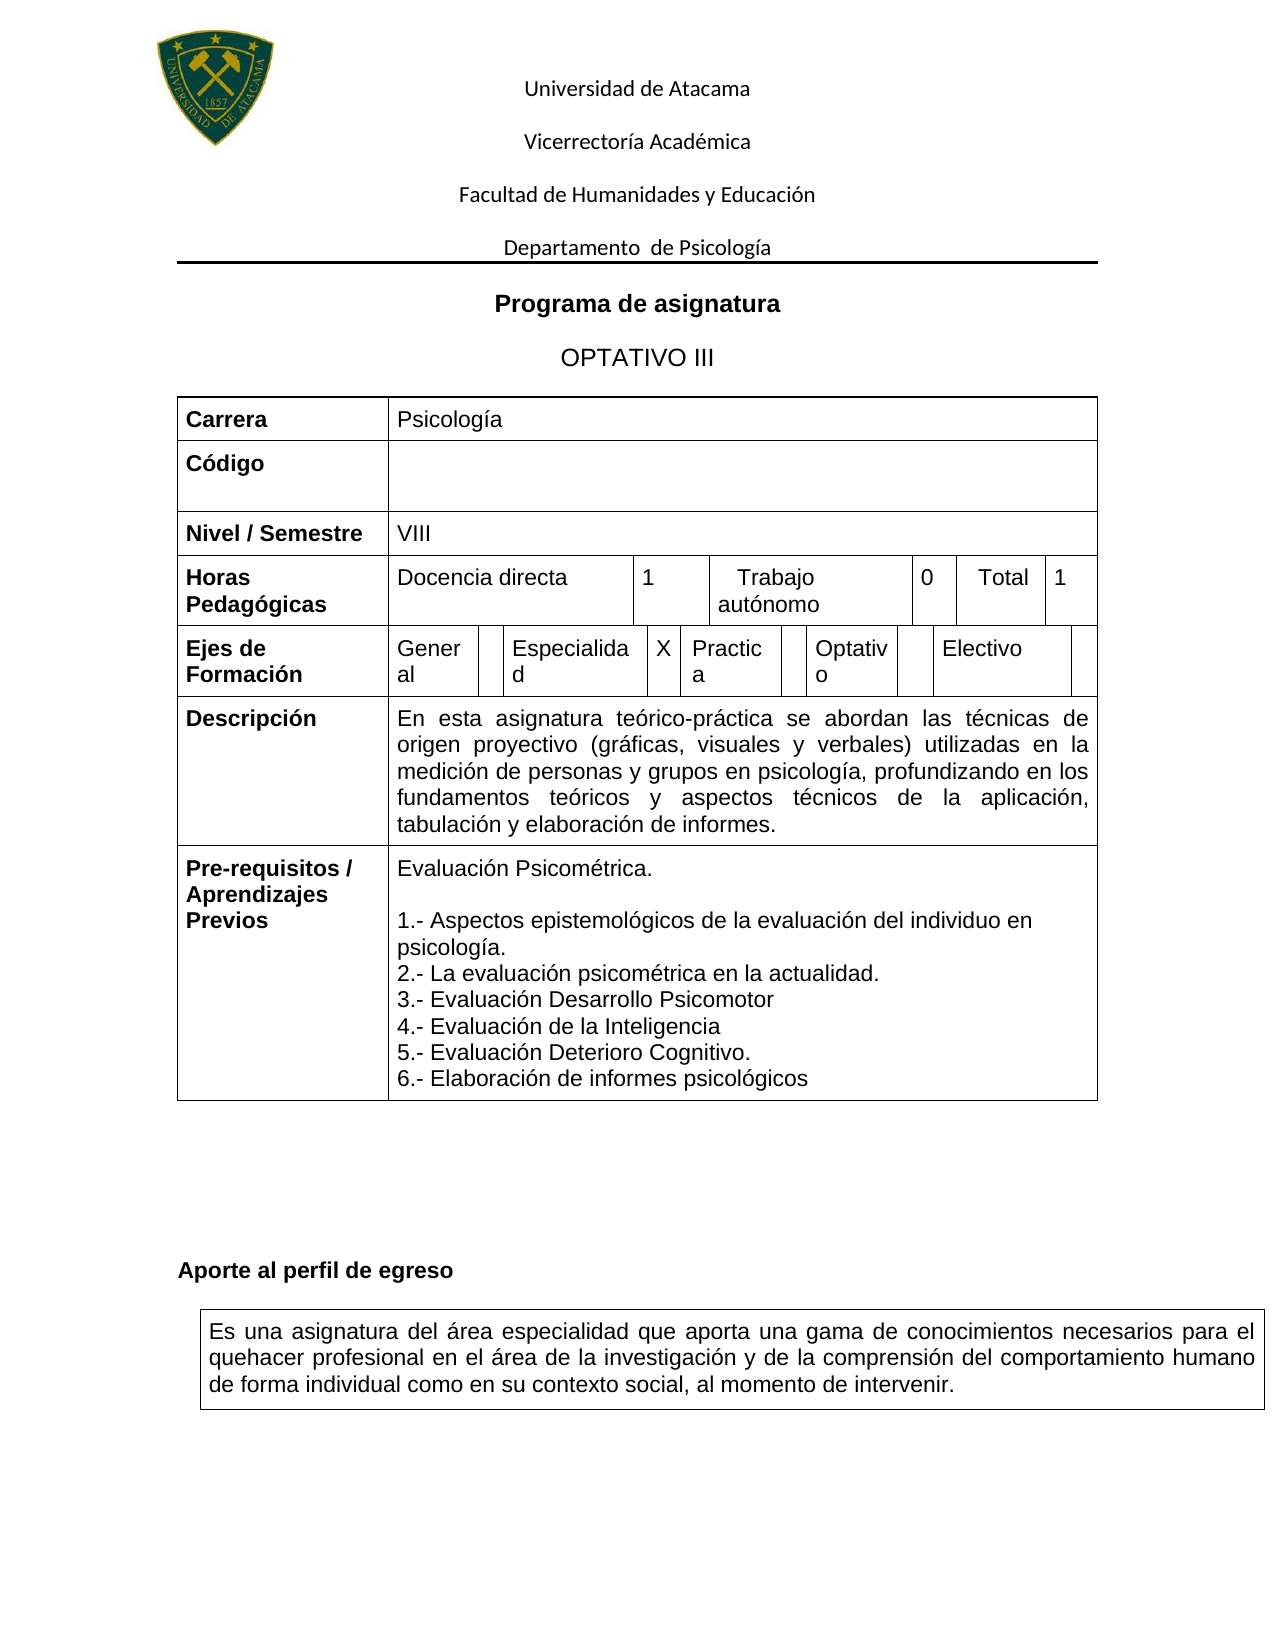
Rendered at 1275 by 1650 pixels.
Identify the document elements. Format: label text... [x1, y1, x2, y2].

table_cell Descripción [178, 697, 388, 845]
table_cell [479, 626, 503, 696]
table_cell Optativo [807, 626, 897, 696]
table_cell [1072, 626, 1097, 696]
picture [155, 28, 278, 152]
table_cell Nivel / Semestre [178, 512, 388, 555]
table_header Psicología [389, 398, 1097, 440]
table_header Carrera [178, 398, 388, 440]
table_cell 1 [634, 556, 709, 625]
table_cell Horas Pedagógicas [178, 556, 388, 625]
table_cell Especialidad [504, 626, 647, 696]
table_cell Total [957, 556, 1045, 625]
table_cell En esta asignatura teórico-práctica se abordan las técnicas de origen proyectivo (gráficas, visuales y verbales) utilizadas en la medición de personas y grupos en psicología, profundizando en los fundamentos teóricos y aspectos técnicos de la aplicación, tabulación y elaboración de informes. [389, 697, 1097, 845]
table_cell [782, 626, 806, 696]
table_cell Electivo [934, 626, 1071, 696]
table_cell General [389, 626, 478, 696]
table_cell Ejes de Formación [178, 626, 388, 696]
table_cell [898, 626, 933, 696]
table_cell 0 [913, 556, 956, 625]
table_cell Practica [681, 626, 781, 696]
table_cell Evaluación Psicométrica. 1.- Aspectos epistemológicos de la evaluación del individuo en psicología. 2.- La evaluación psicométrica en la actualidad. 3.- Evaluación Desarrollo Psicomotor 4.- Evaluación de la Inteligencia 5.- Evaluación Deterioro Cognitivo. 6.- Elaboración de informes psicológicos [389, 846, 1097, 1100]
text Programa de asignatura [177, 289, 1098, 317]
text Aporte al perfil de egreso [177, 1257, 1098, 1284]
table_cell Pre-requisitos / Aprendizajes Previos [178, 846, 388, 1100]
table_cell Código [178, 441, 388, 511]
table_cell 1 [1046, 556, 1097, 625]
table_cell Trabajo autónomo [710, 556, 912, 625]
table_cell X [648, 626, 680, 696]
table_header Es una asignatura del área especialidad que aporta una gama de conocimientos necesarios para el quehacer profesional en el área de la investigación y de la comprensión del comportamiento humano de forma individual como en su contexto social, al momento de intervenir. [201, 1310, 1264, 1409]
table_cell Docencia directa [389, 556, 633, 625]
table_cell [389, 441, 1097, 511]
table_cell VIII [389, 512, 1097, 555]
text OPTATIVO III [177, 342, 1098, 371]
